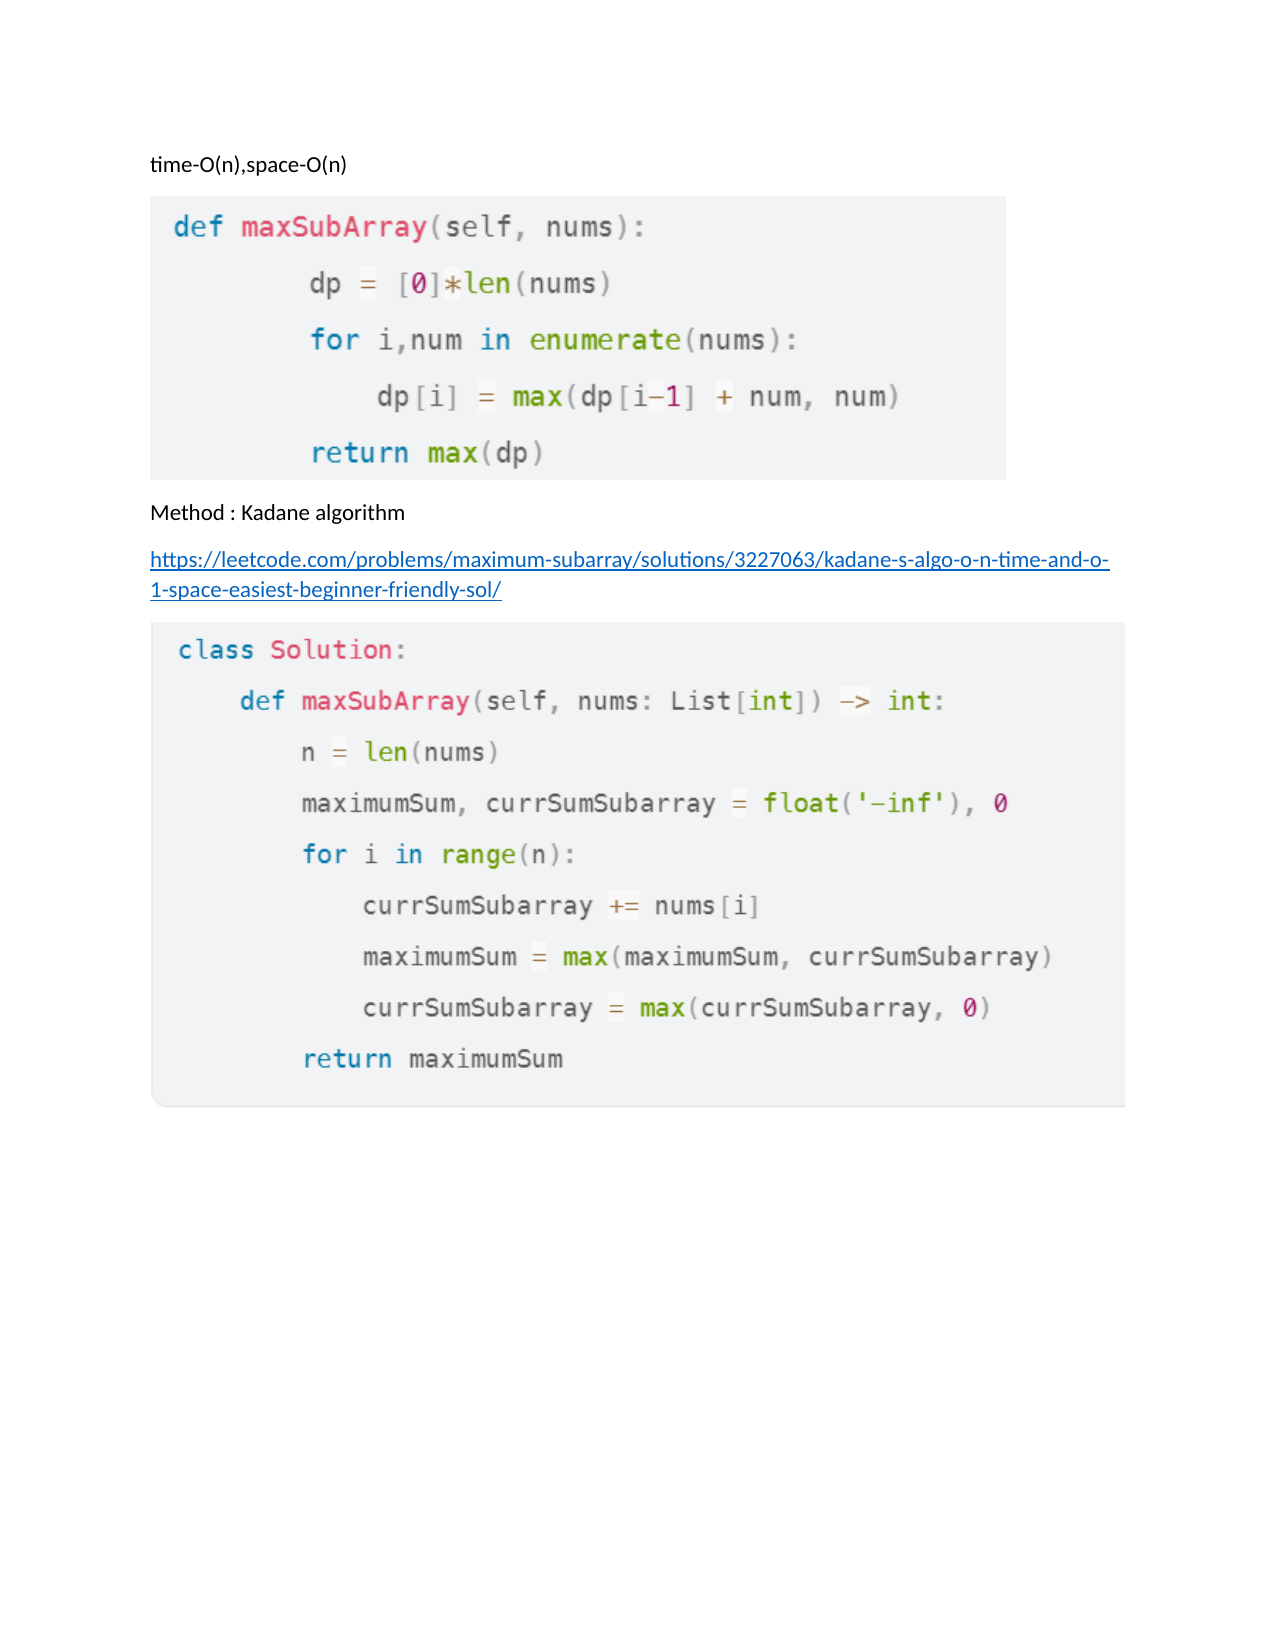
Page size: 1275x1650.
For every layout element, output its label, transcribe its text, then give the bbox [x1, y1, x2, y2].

text Method : Kadane algorithm [150, 498, 1125, 527]
text https://leetcode.com/problems/maximum-subarray/solutions/3227063/kadane-s-algo-o-n-time-and-o-1-space-easiest-beginner-friendly-sol/ [150, 545, 1125, 604]
picture [150, 196, 1007, 480]
picture [150, 622, 1125, 1126]
text time-O(n),space-O(n) [150, 150, 1125, 178]
